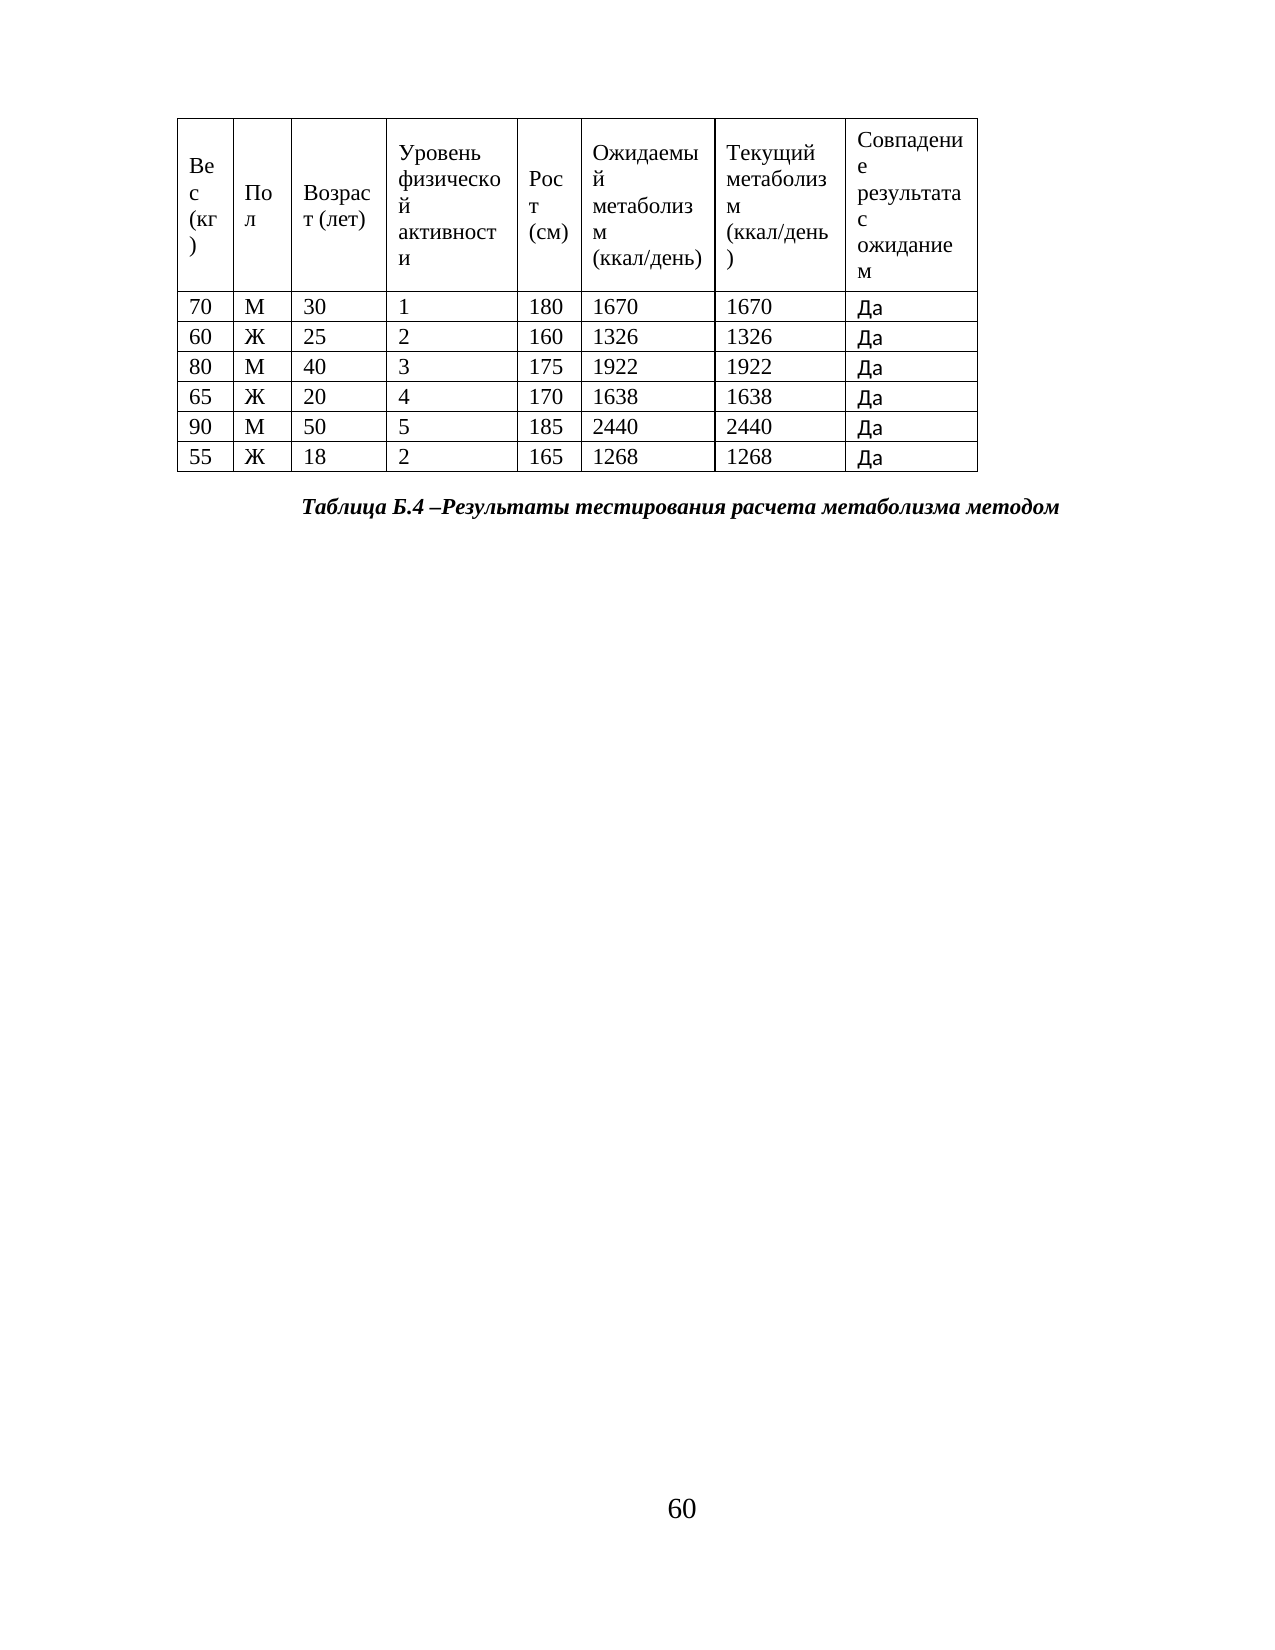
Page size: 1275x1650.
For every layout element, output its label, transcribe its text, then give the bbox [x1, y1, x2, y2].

table_cell 65 [178, 382, 233, 411]
table_cell 30 [292, 292, 386, 321]
table_cell Ж [234, 442, 291, 471]
table_cell 180 [518, 292, 581, 321]
table_cell 20 [292, 382, 386, 411]
table_cell 1326 [582, 322, 714, 351]
table_cell 1268 [716, 442, 845, 471]
table_cell М [234, 352, 291, 381]
table_cell 1922 [582, 352, 714, 381]
table_cell 160 [518, 322, 581, 351]
table_cell 2440 [716, 412, 845, 441]
table_header Пол [234, 119, 291, 291]
table_cell М [234, 292, 291, 321]
table_cell 80 [178, 352, 233, 381]
table_cell 1638 [716, 382, 845, 411]
table_cell 25 [292, 322, 386, 351]
table_cell 2 [387, 442, 517, 471]
table_cell 40 [292, 352, 386, 381]
table_cell 1922 [716, 352, 845, 381]
table_header Ожидаемый метаболизм (ккал/день) [582, 119, 714, 291]
table_header Рост (см) [518, 119, 581, 291]
table_cell 70 [178, 292, 233, 321]
table_cell Да [846, 382, 977, 411]
table_header Возраст (лет) [292, 119, 386, 291]
table_cell Ж [234, 322, 291, 351]
table_cell Ж [234, 382, 291, 411]
table_cell 2 [387, 322, 517, 351]
table_cell 1670 [582, 292, 714, 321]
table_cell 1 [387, 292, 517, 321]
table_cell 4 [387, 382, 517, 411]
table_cell 165 [518, 442, 581, 471]
table_cell 5 [387, 412, 517, 441]
table_cell 60 [178, 322, 233, 351]
table_cell 1326 [716, 322, 845, 351]
table_cell 55 [178, 442, 233, 471]
table_cell 18 [292, 442, 386, 471]
table_cell 185 [518, 412, 581, 441]
table_cell 175 [518, 352, 581, 381]
text Таблица Б.4 –Результаты тестирования расчета метаболизма методом [177, 493, 1186, 519]
table_header Совпадение результата с ожиданием [846, 119, 977, 291]
table_cell Да [846, 442, 977, 471]
table_cell 1670 [716, 292, 845, 321]
table_cell 1268 [582, 442, 714, 471]
table_header Уровень физической активности [387, 119, 517, 291]
table_cell Да [846, 412, 977, 441]
table_cell Да [846, 322, 977, 351]
table_cell 170 [518, 382, 581, 411]
table_cell Да [846, 352, 977, 381]
table_cell 1638 [582, 382, 714, 411]
table_cell Да [846, 292, 977, 321]
table_cell 90 [178, 412, 233, 441]
table_cell 2440 [582, 412, 714, 441]
table_cell 3 [387, 352, 517, 381]
table_cell 50 [292, 412, 386, 441]
table_header Вес (кг) [178, 119, 233, 291]
table_header Текущий метаболизм (ккал/день) [716, 119, 845, 291]
table_cell М [234, 412, 291, 441]
